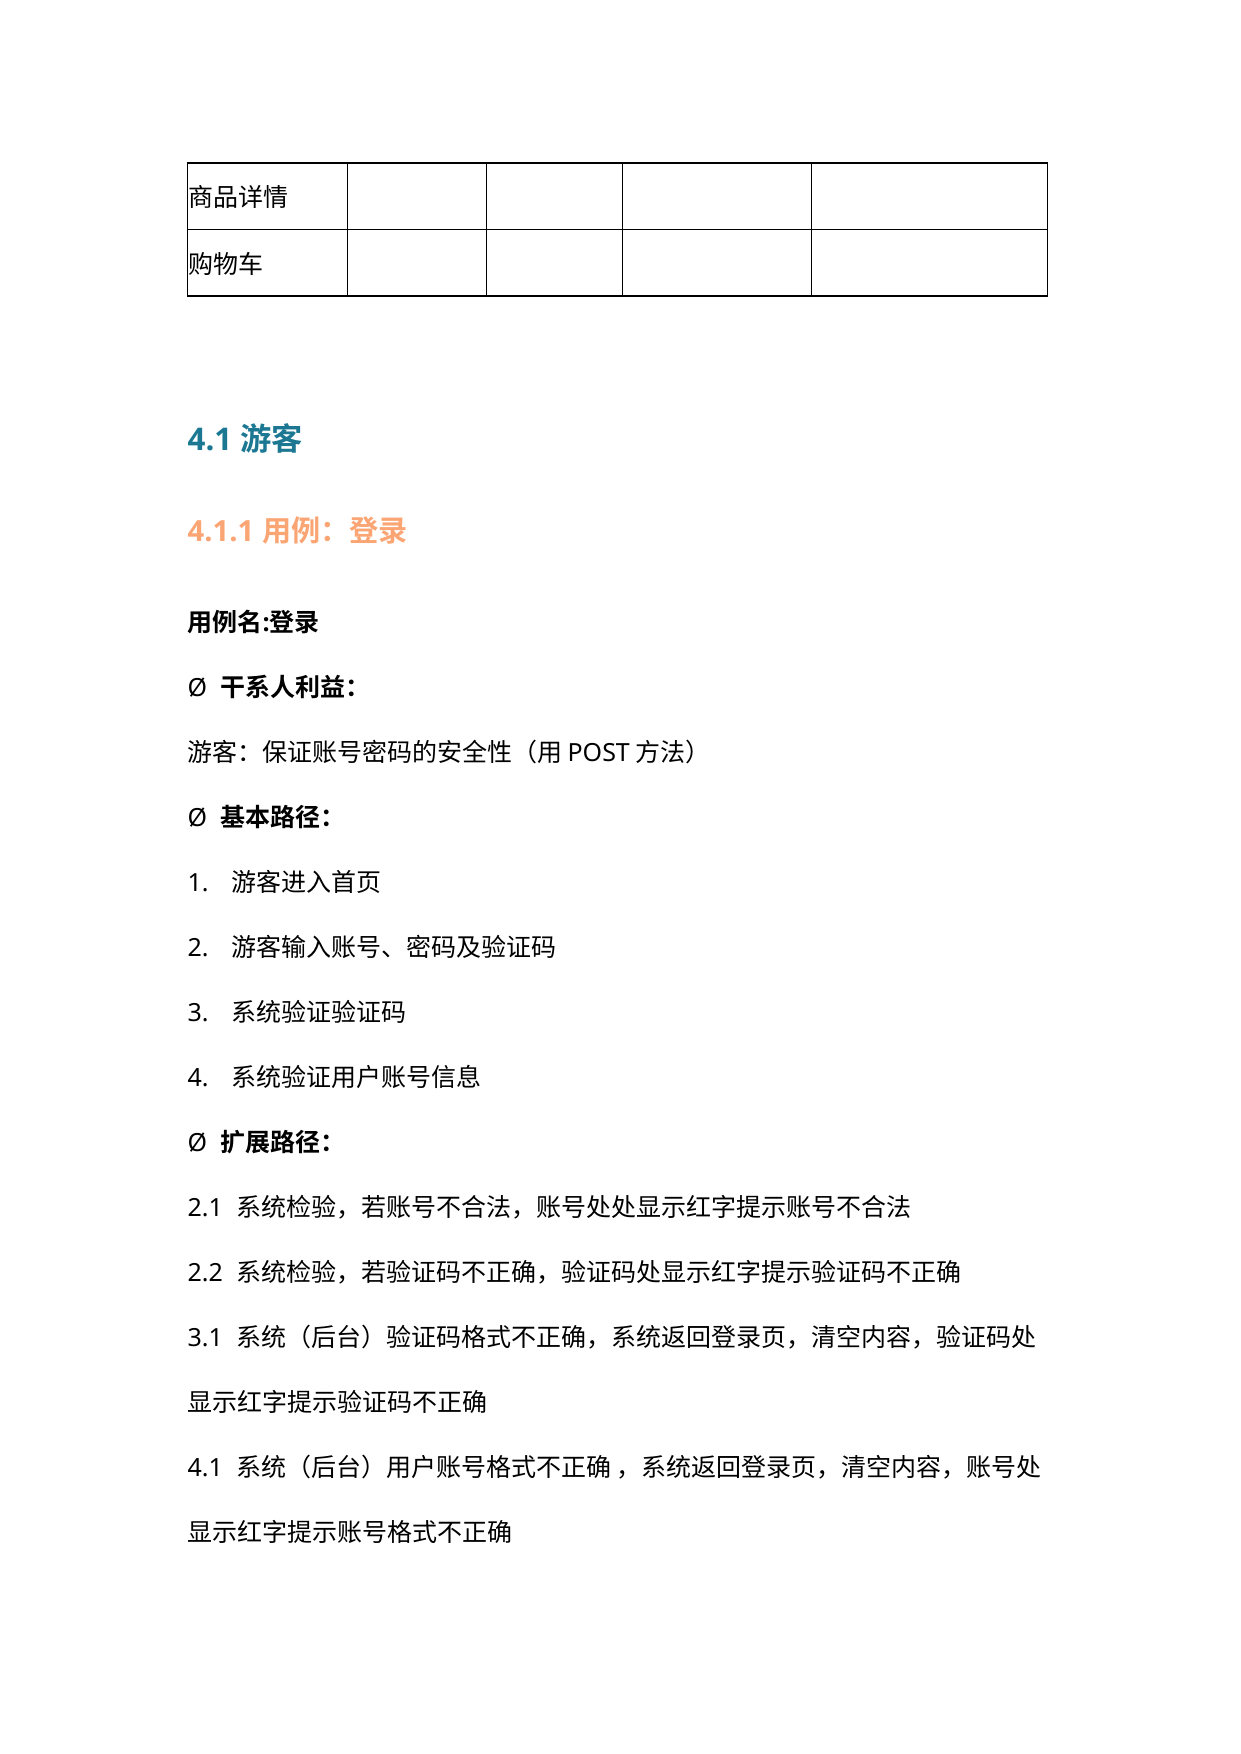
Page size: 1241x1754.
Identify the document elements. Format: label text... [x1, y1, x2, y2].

table_cell [812, 164, 1047, 228]
text 2.1 系统检验，若账号不合法，账号处处显示红字提示账号不合法 [187, 1173, 1053, 1238]
text 2.2 系统检验，若验证码不正确，验证码处显示红字提示验证码不正确 [187, 1238, 1053, 1303]
text Ø 干系人利益： [187, 653, 1053, 718]
list 游客输入账号、密码及验证码 [187, 913, 1053, 978]
text Ø 基本路径： [187, 783, 1053, 848]
table_cell [623, 164, 811, 228]
table_cell [348, 230, 486, 295]
text 4.1.1 用例：登录 [187, 496, 1053, 561]
table_cell [812, 230, 1047, 295]
table_cell 购物车 [188, 230, 347, 295]
table_cell [623, 230, 811, 295]
text 4.1 游客 [187, 404, 1053, 469]
table_cell [348, 164, 486, 228]
table_cell 商品详情 [188, 164, 347, 228]
list 游客进入首页 [187, 848, 1053, 913]
list 系统验证验证码 [187, 978, 1053, 1043]
text 4.1 系统（后台）用户账号格式不正确 ，系统返回登录页，清空内容，账号处显示红字提示账号格式不正确 [187, 1433, 1053, 1563]
text 用例名:登录 [187, 588, 1053, 653]
text 3.1 系统（后台）验证码格式不正确，系统返回登录页，清空内容，验证码处显示红字提示验证码不正确 [187, 1303, 1053, 1433]
text Ø 扩展路径： [187, 1108, 1053, 1173]
text 游客：保证账号密码的安全性（用POST方法） [187, 718, 1053, 783]
table_cell [487, 230, 622, 295]
list 系统验证用户账号信息 [187, 1043, 1053, 1108]
table_cell [487, 164, 622, 228]
